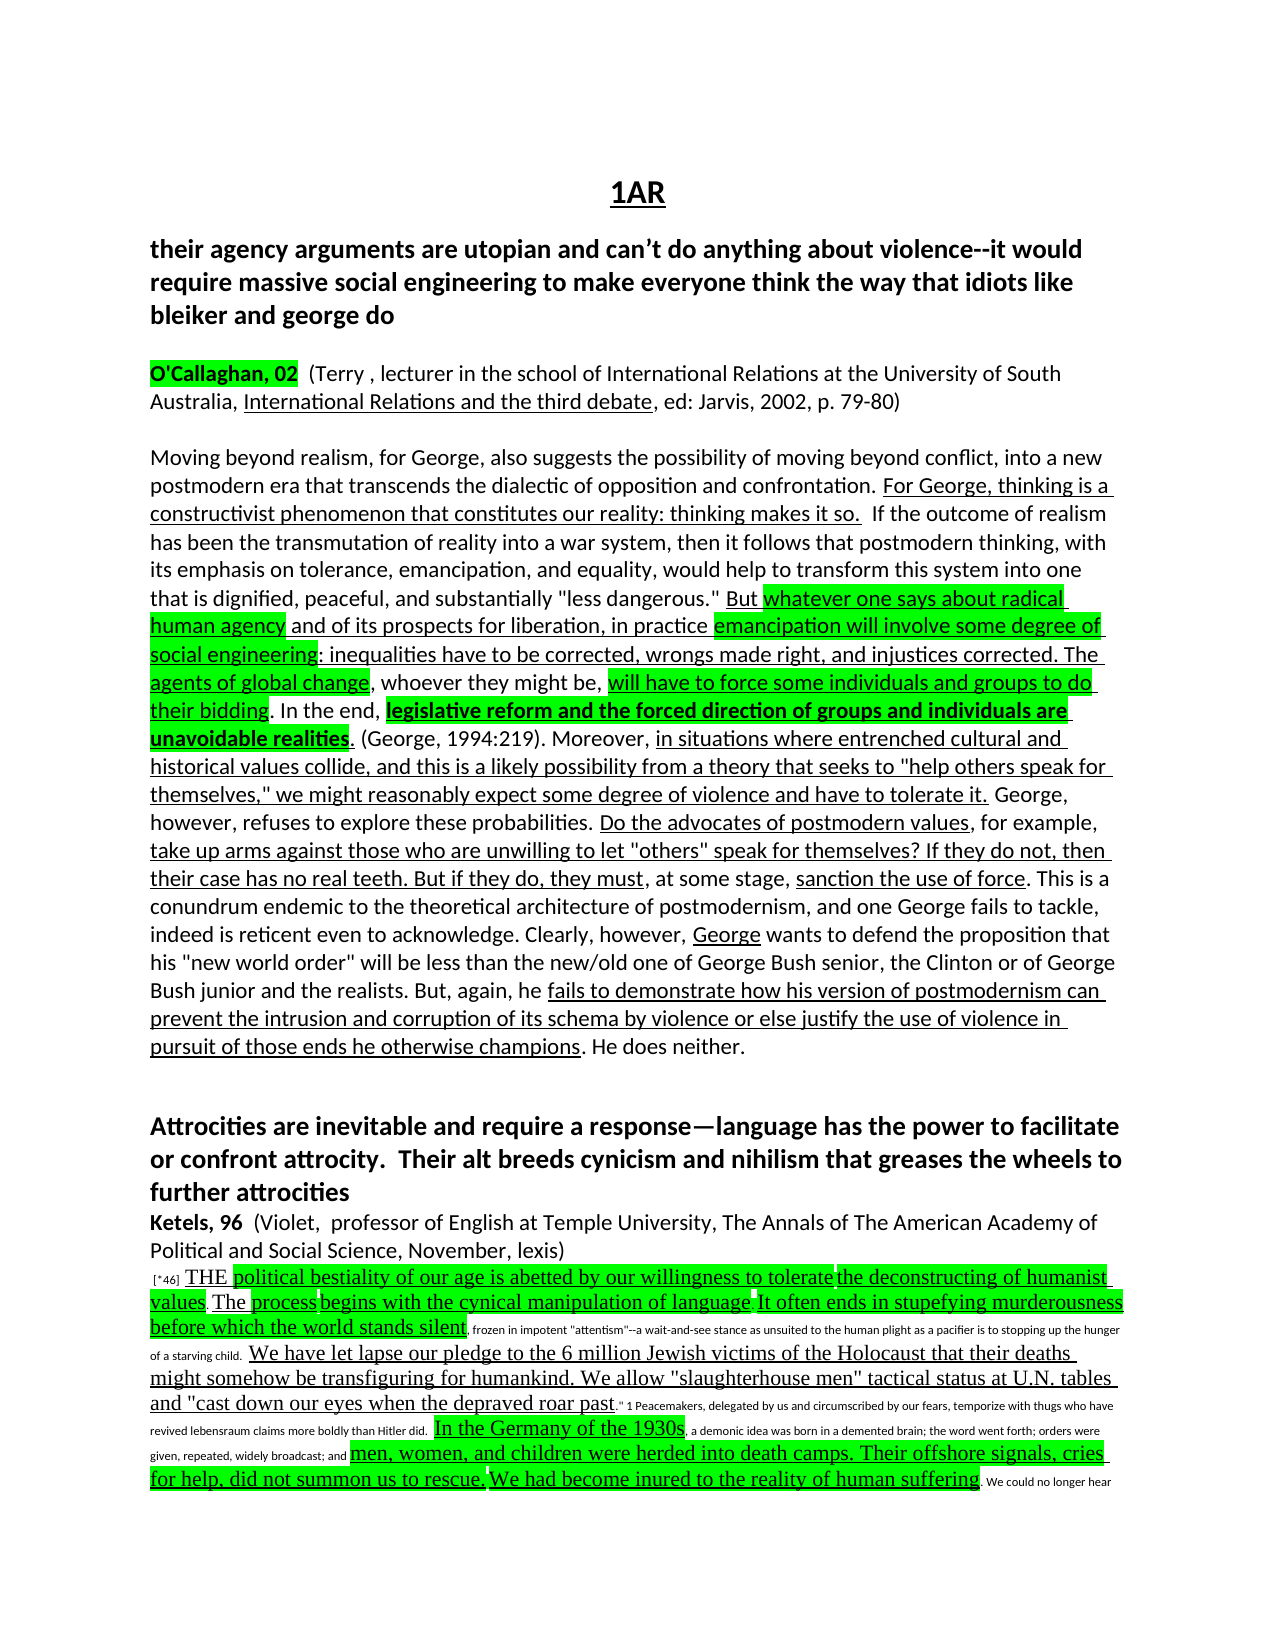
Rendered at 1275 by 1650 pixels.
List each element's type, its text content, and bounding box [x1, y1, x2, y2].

text Moving beyond realism, for George, also suggests the possibility of moving beyond conflict, into a new postmodern era that transcends the dialectic of opposition and confrontation. For George, thinking is a constructivist phenomenon that constitutes our reality: thinking makes it so. If the outcome of realism has been the transmutation of reality into a war system, then it follows that postmodern thinking, with its emphasis on tolerance, emancipation, and equality, would help to transform this system into one that is dignified, peaceful, and substantially "less dangerous." But whatever one says about radical human agency and of its prospects for liberation, in practice emancipation will involve some degree of social engineering: inequalities have to be corrected, wrongs made right, and injustices corrected. The agents of global change, whoever they might be, will have to force some individuals and groups to do their bidding. In the end, legislative reform and the forced direction of groups and individuals are unavoidable realities. (George, 1994:219). Moreover, in situations where entrenched cultural and historical values collide, and this is a likely possibility from a theory that seeks to "help others speak for themselves," we might reasonably expect some degree of violence and have to tolerate it. George, however, refuses to explore these probabilities. Do the advocates of postmodern values, for example, take up arms against those who are unwilling to let "others" speak for themselves? If they do not, then their case has no real teeth. But if they do, they must, at some stage, sanction the use of force. This is a conundrum endemic to the theoretical architecture of postmodernism, and one George fails to tackle, indeed is reticent even to acknowledge. Clearly, however, George wants to defend the proposition that his "new world order" will be less than the new/old one of George Bush senior, the Clinton or of George Bush junior and the realists. But, again, he fails to demonstrate how his version of postmodernism can prevent the intrusion and corruption of its schema by violence or else justify the use of violence in pursuit of those ends he otherwise champions. He does neither. [150, 443, 1125, 1060]
text Ketels, 96 (Violet, professor of English at Temple University, The Annals of The American Academy of Political and Social Science, November, lexis) [150, 1208, 1125, 1264]
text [150, 1264, 1125, 1491]
subtitle 1AR [150, 171, 1125, 212]
subtitle Attrocities are inevitable and require a response—language has the power to facilitate or confront attrocity. Their alt breeds cynicism and nihilism that greases the wheels to further attrocities [150, 1109, 1125, 1208]
text O'Callaghan, 02 (Terry , lecturer in the school of International Relations at the University of South Australia, International Relations and the third debate, ed: Jarvis, 2002, p. 79-80) [150, 359, 1125, 416]
subtitle their agency arguments are utopian and can’t do anything about violence--it would require massive social engineering to make everyone think the way that idiots like bleiker and george do [150, 232, 1125, 331]
